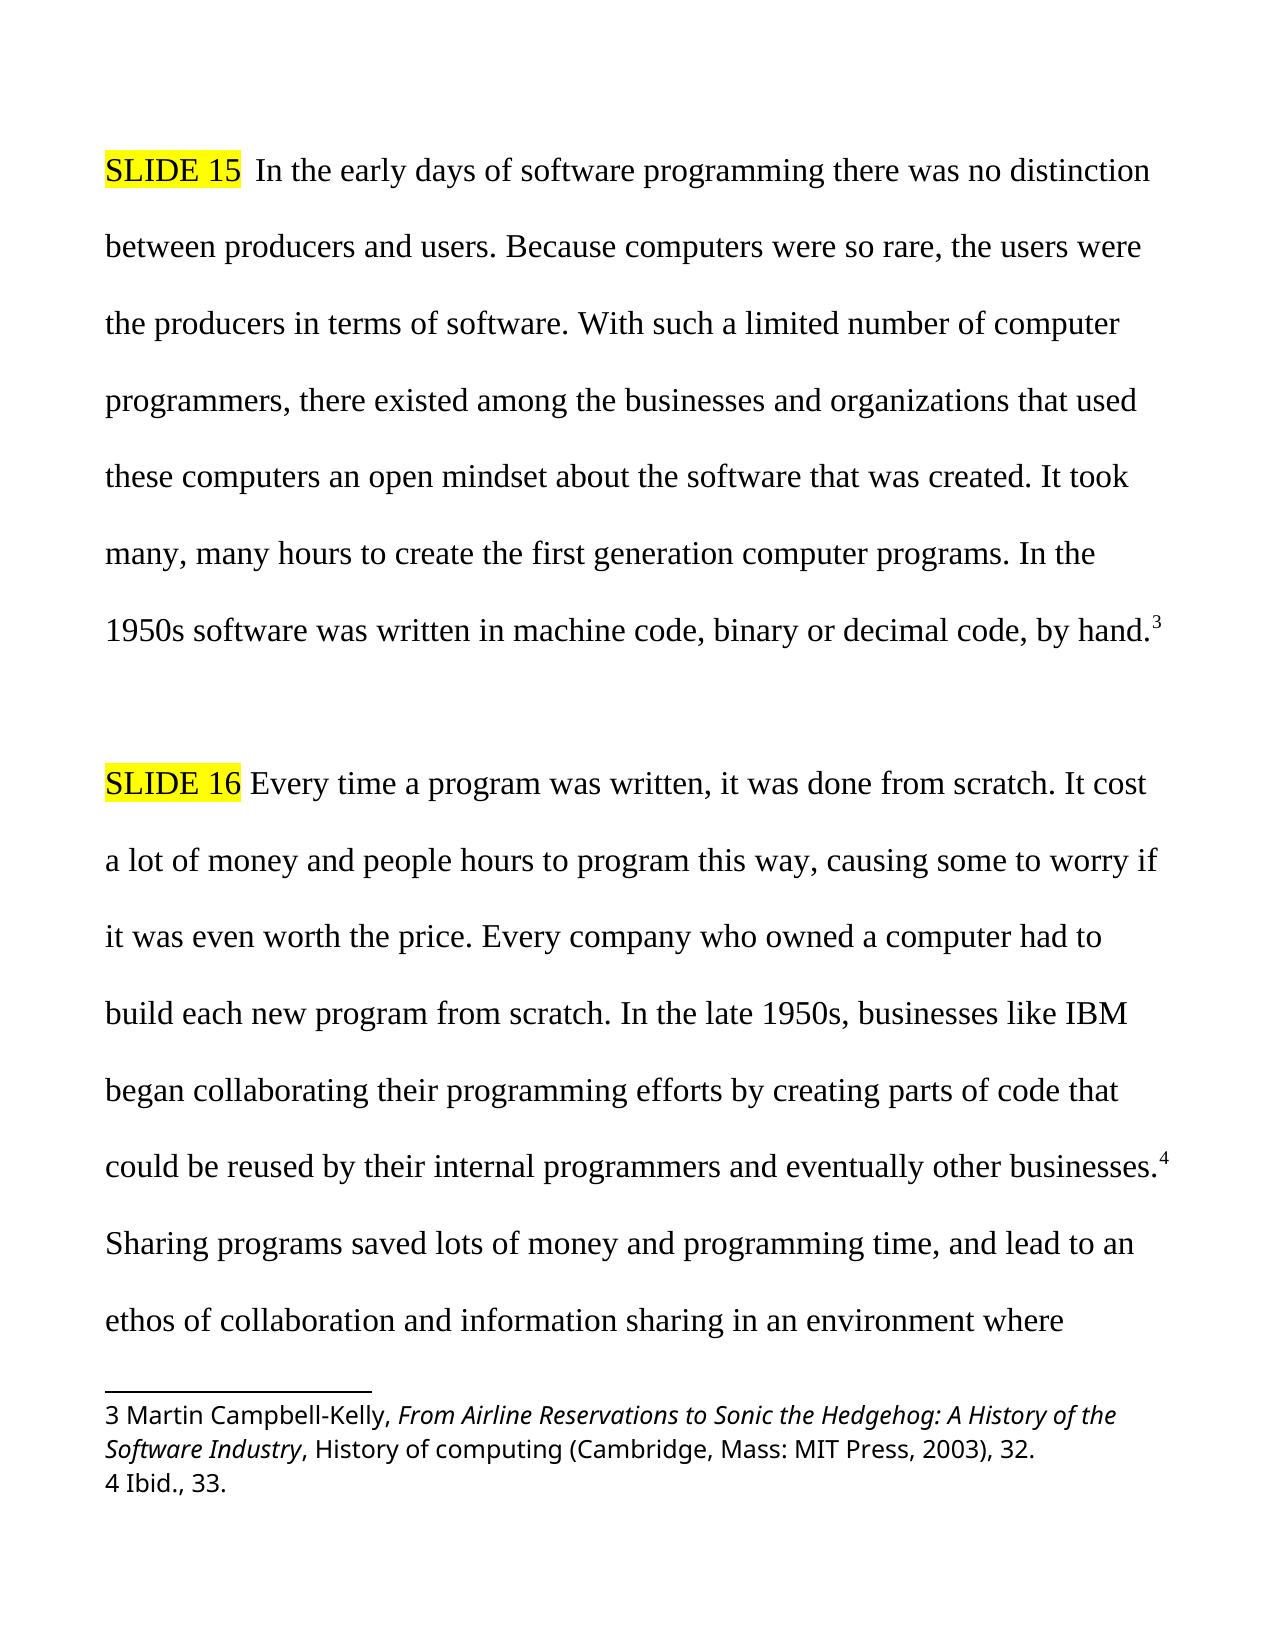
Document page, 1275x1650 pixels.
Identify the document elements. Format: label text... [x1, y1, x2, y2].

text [105, 763, 1170, 1338]
text SLIDE 15 In the early days of software programming there was no distinction between producers and users. Because computers were so rare, the users were the producers in terms of software. With such a limited number of computer programmers, there existed among the businesses and organizations that used these computers an open mindset about the software that was created. It took many, many hours to create the first generation computer programs. In the 1950s software was written in machine code, binary or decimal code, by hand. [105, 150, 1170, 648]
